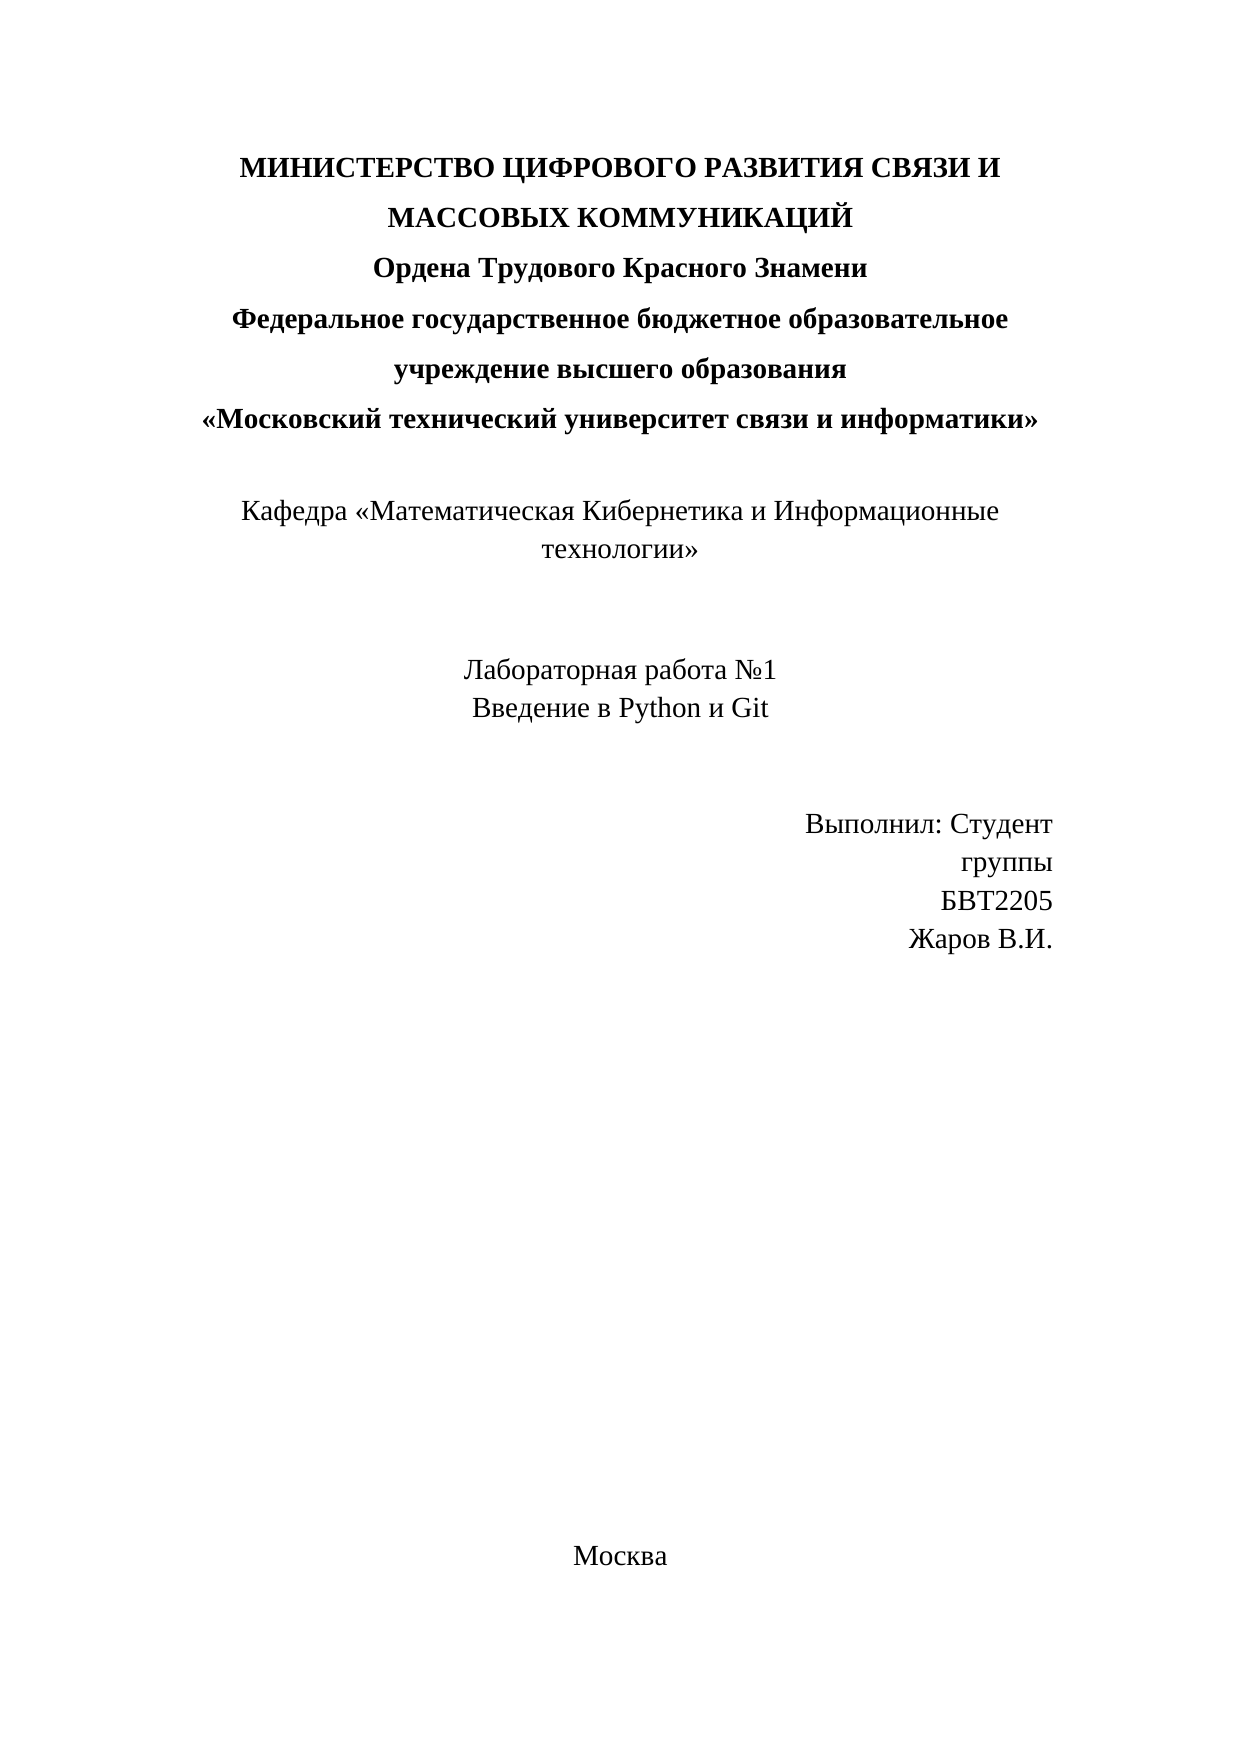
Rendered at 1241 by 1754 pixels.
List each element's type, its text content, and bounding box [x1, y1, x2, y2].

text БВТ2205 [261, 883, 1053, 916]
text Москва [187, 1538, 1053, 1572]
text Лабораторная работа №1 [187, 652, 1053, 685]
text Жаров В.И. [261, 921, 1053, 955]
text «Московский технический университет связи и информатики» [187, 402, 1053, 435]
text Федеральное государственное бюджетное образовательное учреждение высшего образования [187, 301, 1053, 385]
text Выполнил: Студент группы [261, 806, 1053, 878]
text Введение в Python и Git [187, 690, 1053, 724]
text Ордена Трудового Красного Знамени [187, 251, 1053, 284]
text Кафедра «Математическая Кибернетика и Информационные технологии» [187, 493, 1053, 565]
text МИНИСТЕРСТВО ЦИФРОВОГО РАЗВИТИЯ СВЯЗИ И МАССОВЫХ КОММУНИКАЦИЙ [187, 150, 1053, 234]
